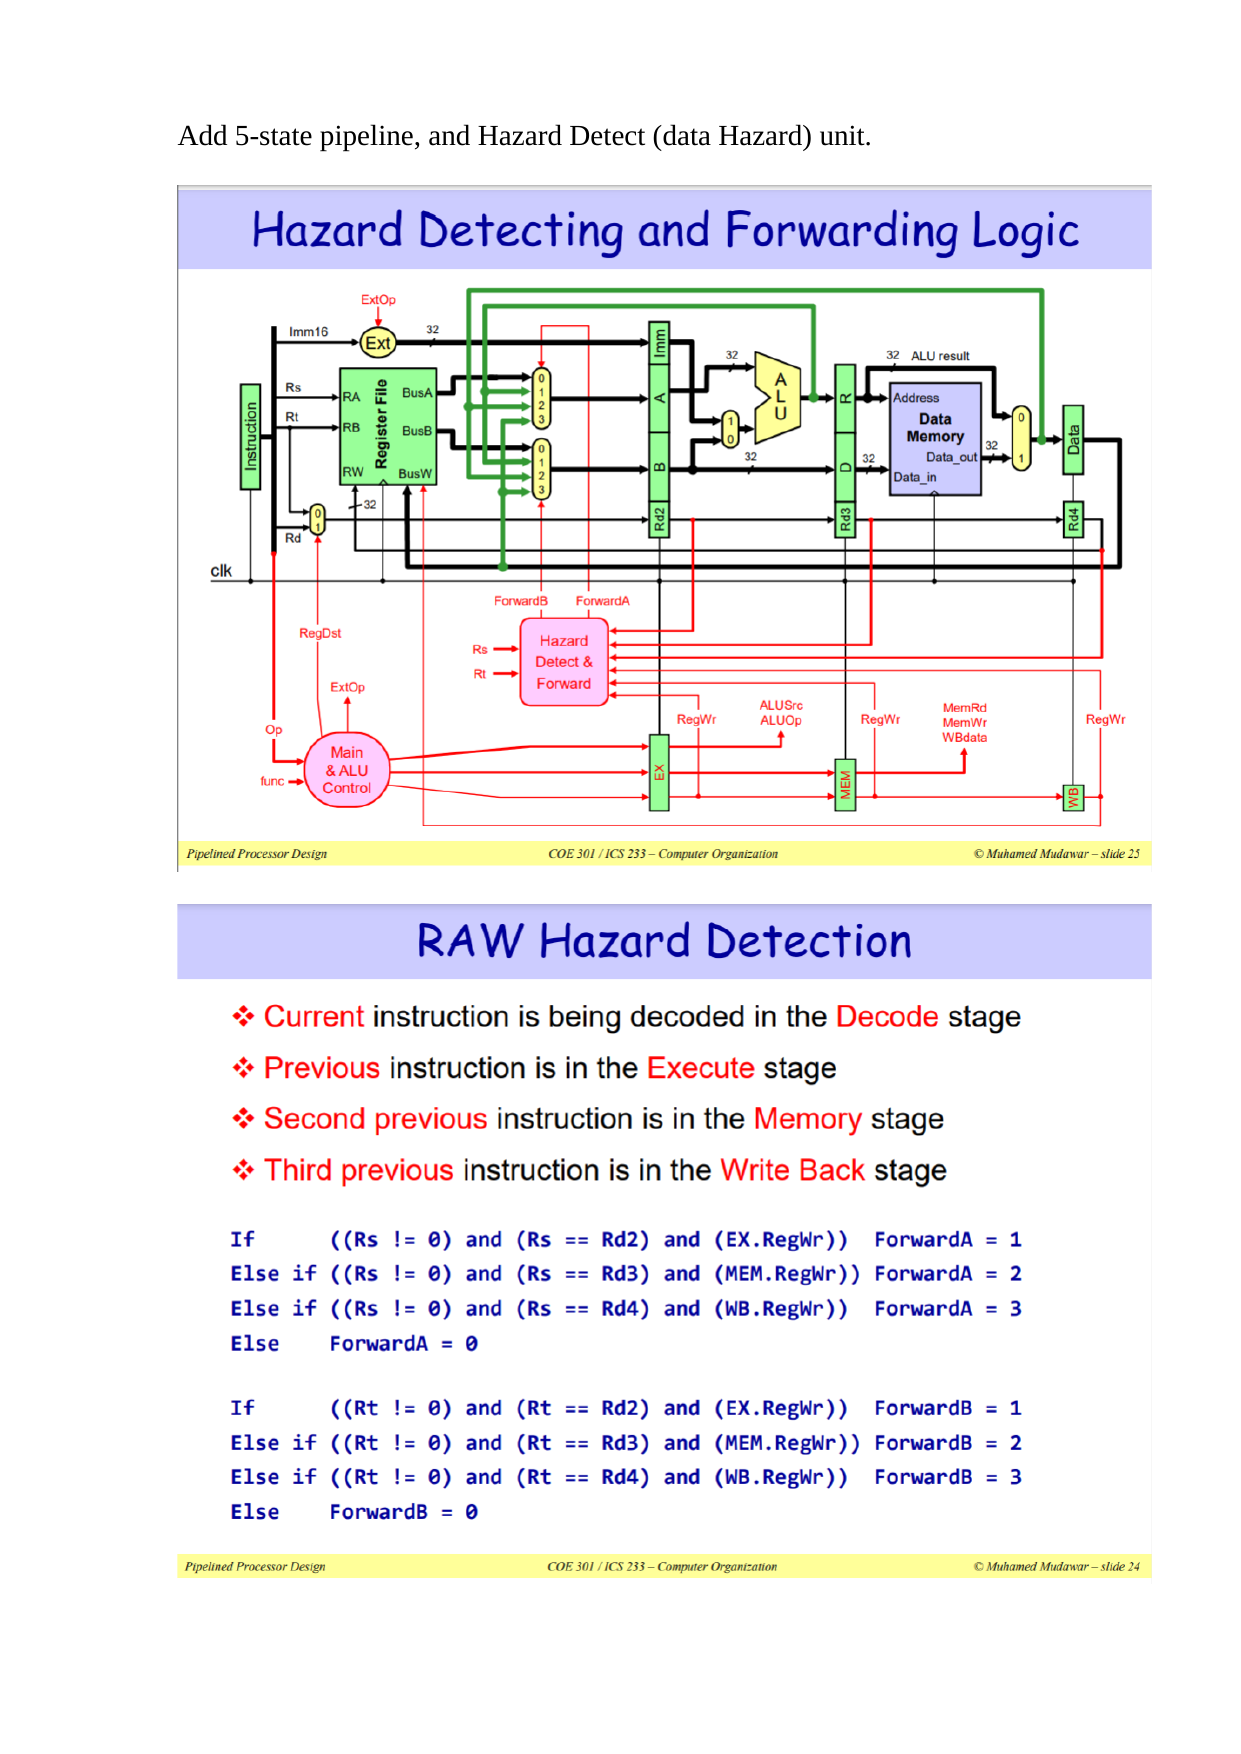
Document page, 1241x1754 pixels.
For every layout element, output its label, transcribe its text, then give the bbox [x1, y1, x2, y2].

picture [177, 904, 1152, 1584]
text Add 5-state pipeline, and Hazard Detect (data Hazard) unit. [177, 118, 1152, 152]
picture [177, 185, 1152, 872]
